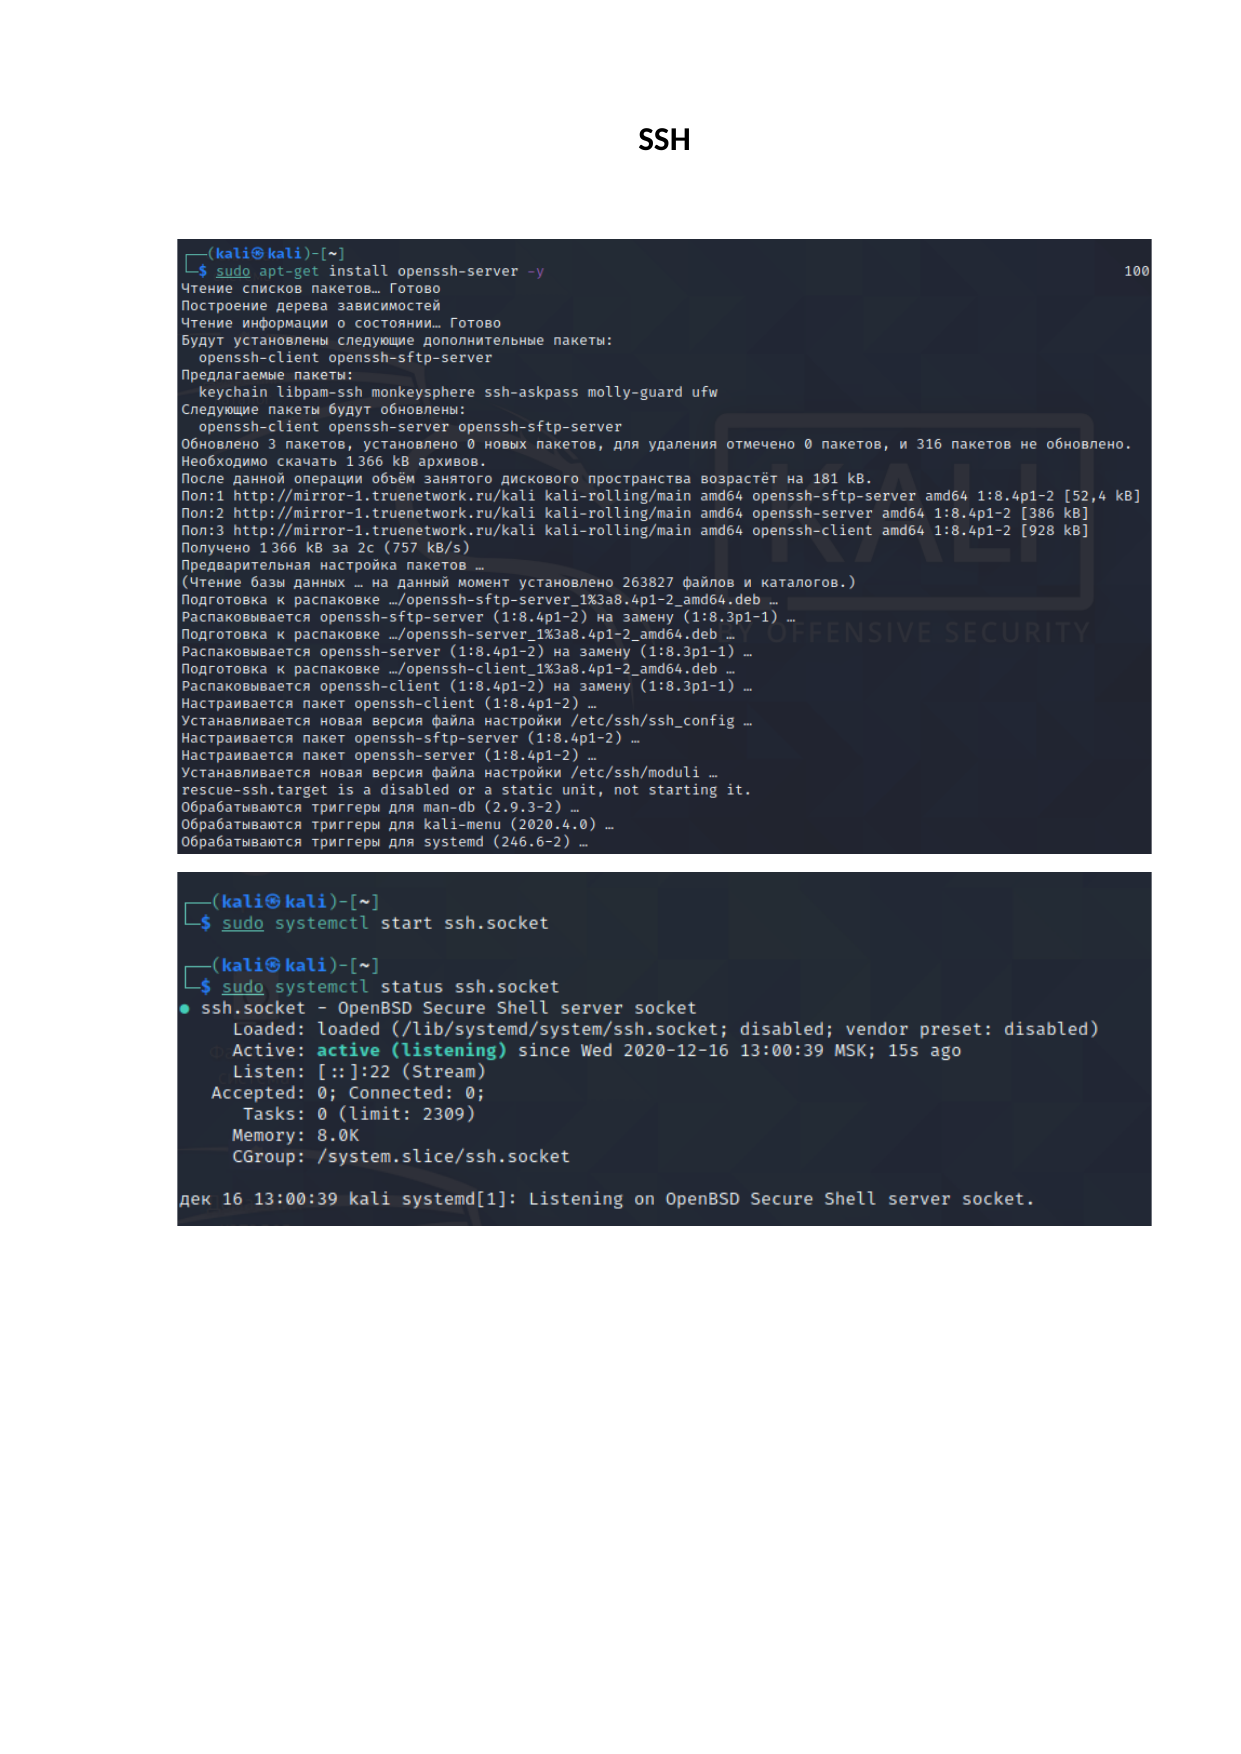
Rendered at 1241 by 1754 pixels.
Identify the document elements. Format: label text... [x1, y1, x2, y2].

text SSH [177, 118, 1152, 159]
picture [177, 239, 1152, 854]
picture [177, 872, 1152, 1226]
